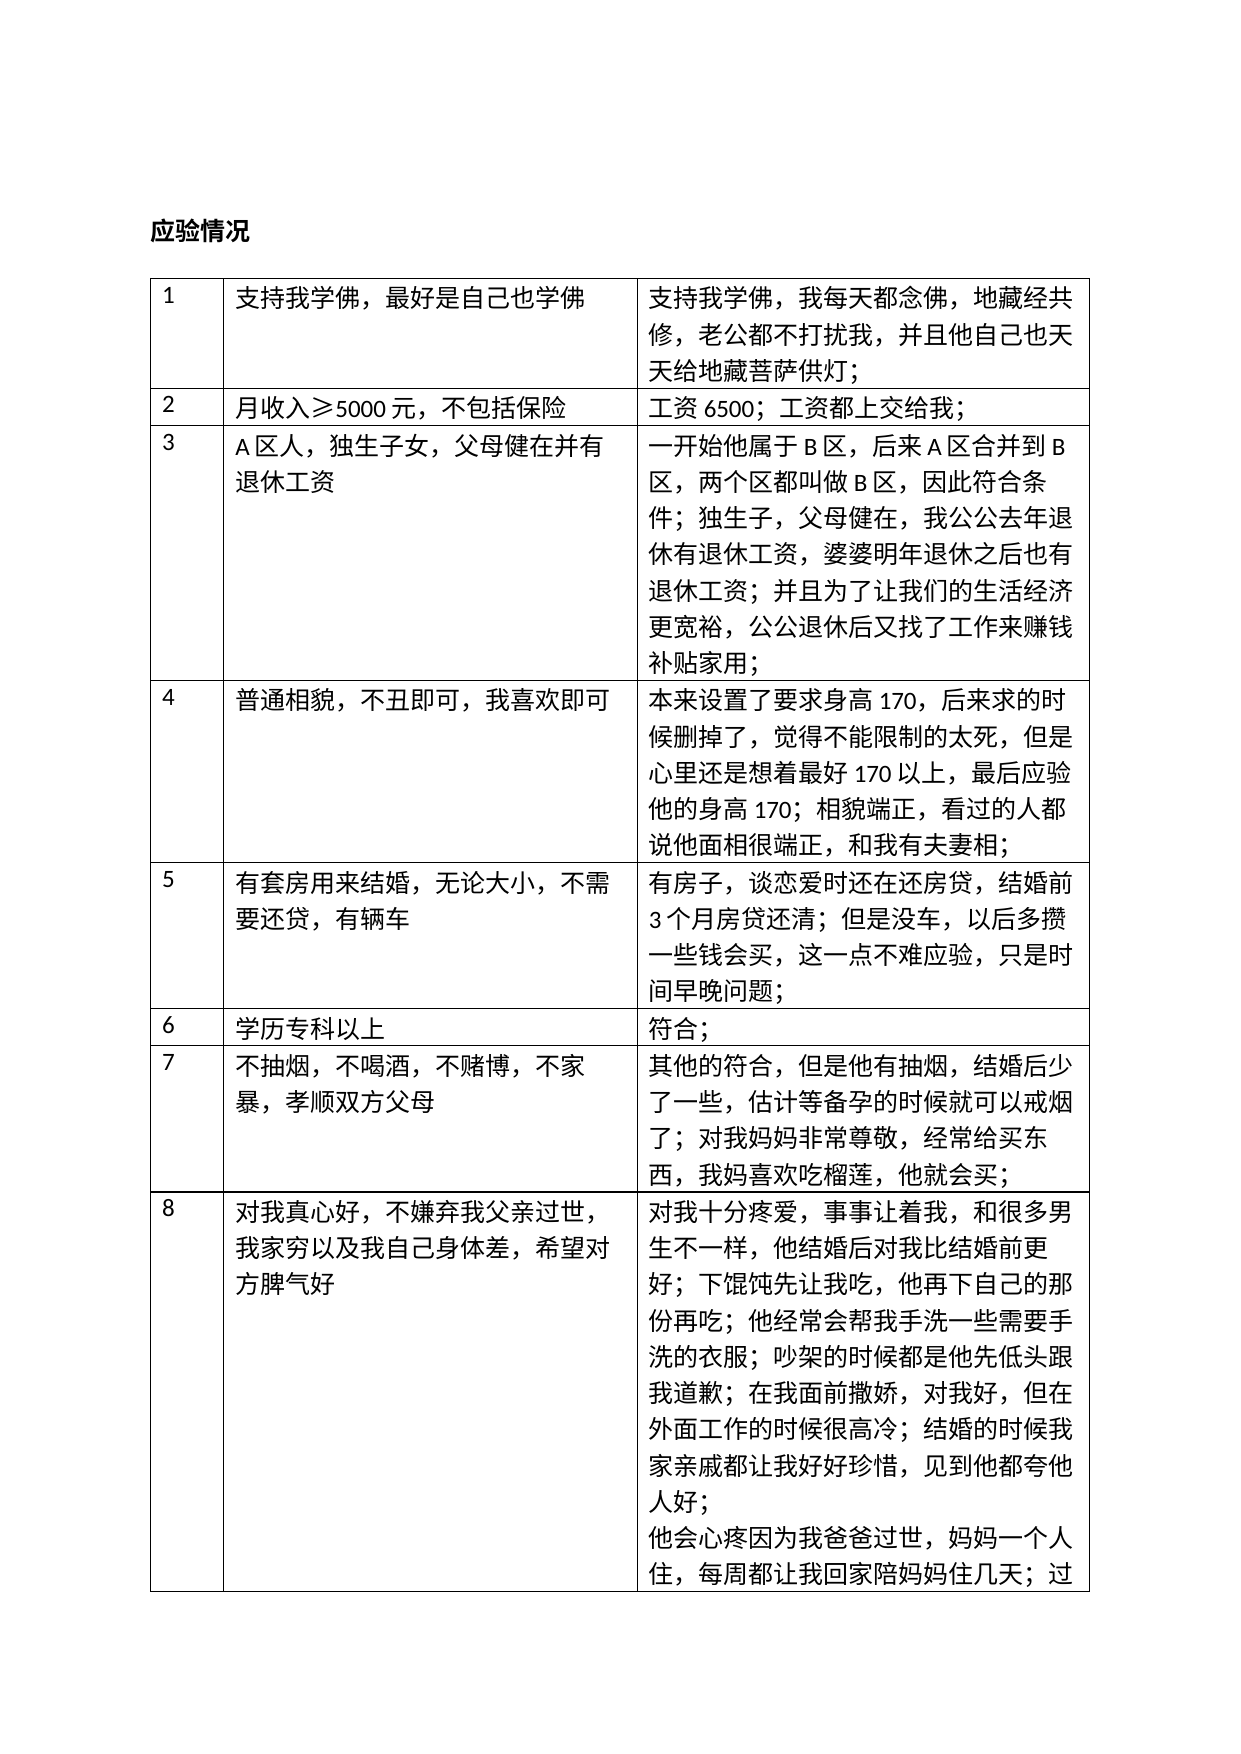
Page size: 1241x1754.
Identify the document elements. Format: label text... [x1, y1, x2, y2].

table_cell 其他的符合，但是他有抽烟，结婚后少了一些，估计等备孕的时候就可以戒烟了；对我妈妈非常尊敬，经常给买东西，我妈喜欢吃榴莲，他就会买； [638, 1046, 1089, 1191]
table_cell 月收入≥5000元，不包括保险 [224, 389, 637, 425]
table_header 1 [151, 279, 223, 388]
table_cell 有套房用来结婚，无论大小，不需要还贷，有辆车 [224, 863, 637, 1008]
table_cell 工资6500；工资都上交给我； [638, 389, 1089, 425]
table_header 支持我学佛，最好是自己也学佛 [224, 279, 637, 388]
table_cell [638, 1193, 1089, 1591]
table_cell 符合； [638, 1009, 1089, 1045]
table_cell 一开始他属于B区，后来A区合并到B区，两个区都叫做B区，因此符合条件；独生子，父母健在，我公公去年退休有退休工资，婆婆明年退休之后也有退休工资；并且为了让我们的生活经济更宽裕，公公退休后又找了工作来赚钱补贴家用； [638, 426, 1089, 680]
table_cell A区人，独生子女，父母健在并有退休工资 [224, 426, 637, 680]
table_header 支持我学佛，我每天都念佛，地藏经共修，老公都不打扰我，并且他自己也天天给地藏菩萨供灯； [638, 279, 1089, 388]
table_cell 普通相貌，不丑即可，我喜欢即可 [224, 681, 637, 862]
table_cell 学历专科以上 [224, 1009, 637, 1045]
table_cell 有房子，谈恋爱时还在还房贷，结婚前3个月房贷还清；但是没车，以后多攒一些钱会买，这一点不难应验，只是时间早晚问题； [638, 863, 1089, 1008]
table_cell 不抽烟，不喝酒，不赌博，不家暴，孝顺双方父母 [224, 1046, 637, 1191]
table_cell 6 [151, 1009, 223, 1045]
text 应验情况 [150, 211, 1090, 247]
table_cell 5 [151, 863, 223, 1008]
table_cell 7 [151, 1046, 223, 1191]
table_cell 8 [151, 1193, 223, 1591]
table_cell 4 [151, 681, 223, 862]
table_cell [224, 1193, 637, 1591]
table_cell 本来设置了要求身高170，后来求的时候删掉了，觉得不能限制的太死，但是心里还是想着最好170以上，最后应验他的身高170；相貌端正，看过的人都说他面相很端正，和我有夫妻相； [638, 681, 1089, 862]
table_cell 3 [151, 426, 223, 680]
table_cell 2 [151, 389, 223, 425]
